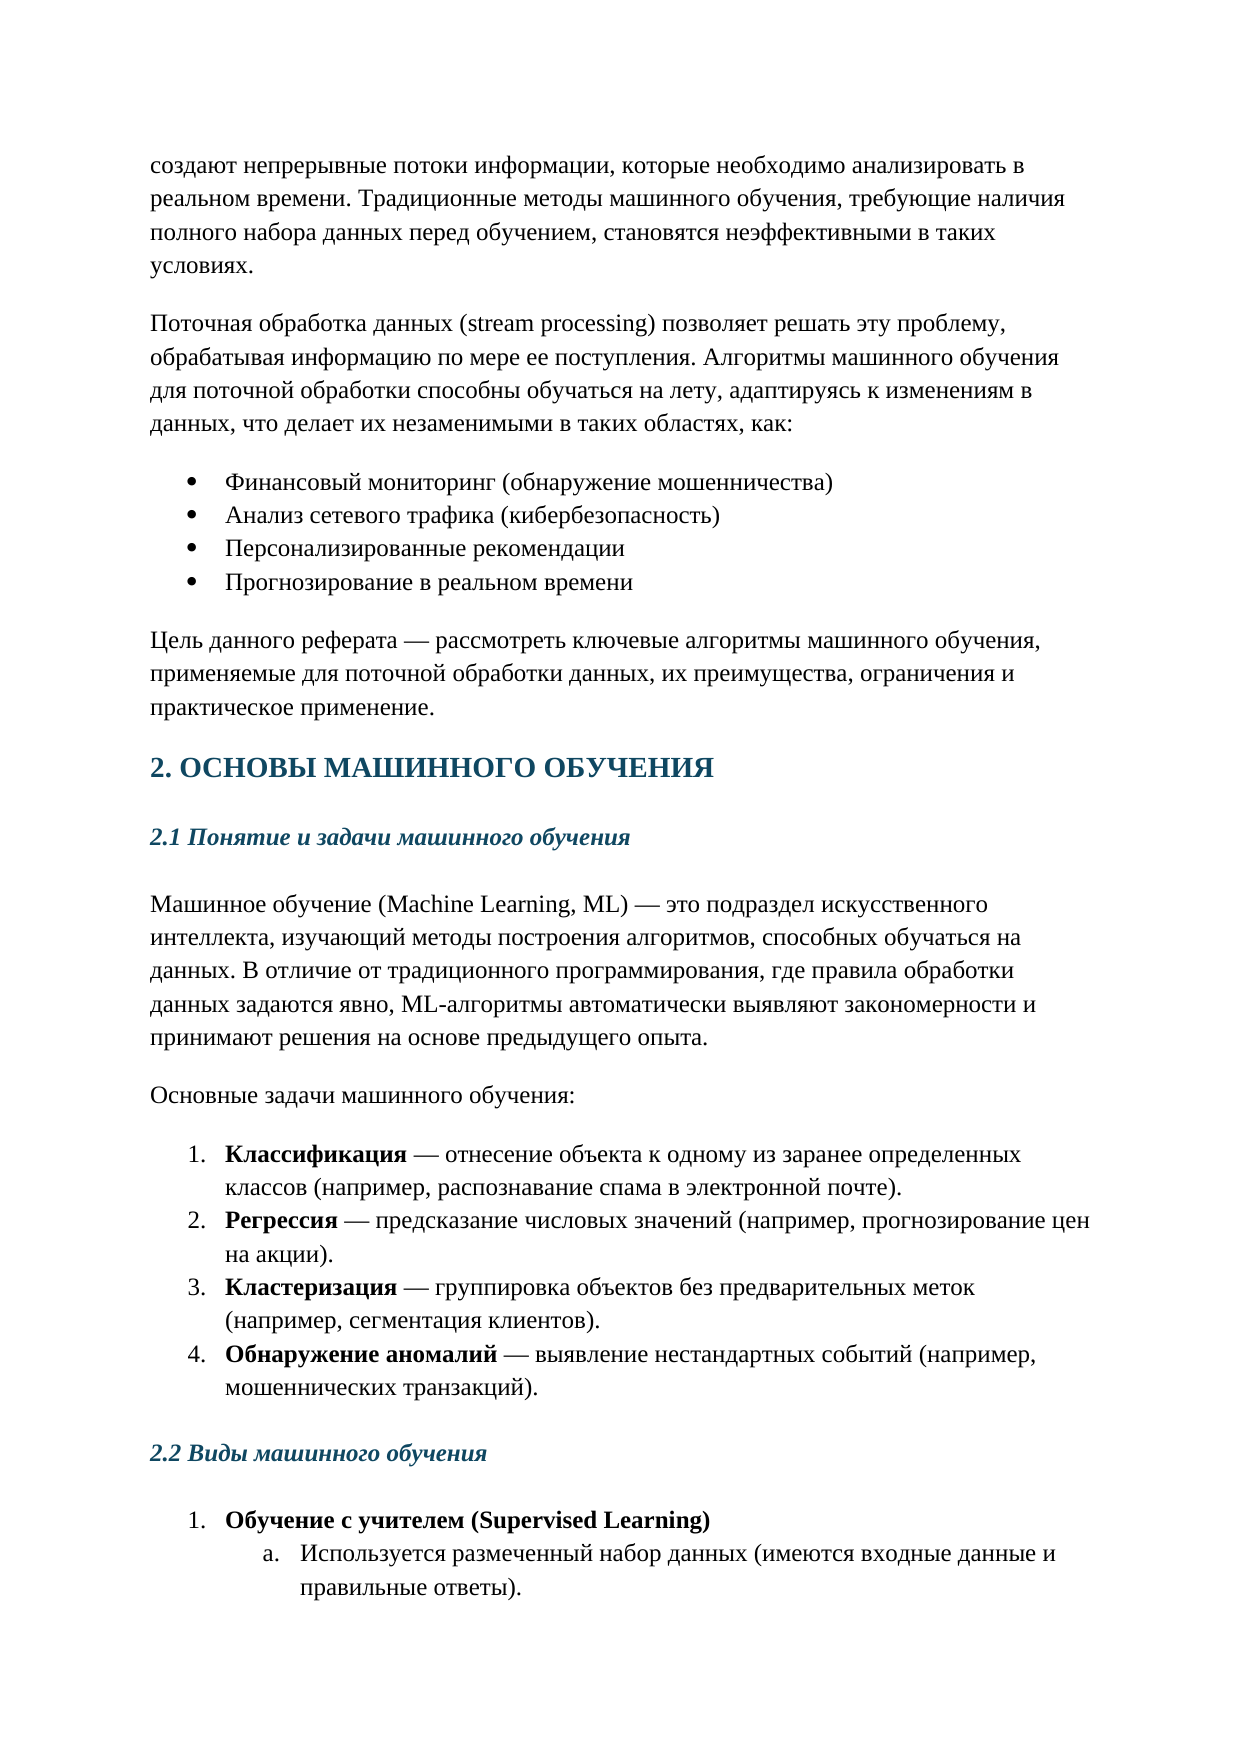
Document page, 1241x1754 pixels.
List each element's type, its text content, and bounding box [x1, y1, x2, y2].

list Кластеризация — группировка объектов без предварительных меток (например, сегментация клиентов). [187, 1272, 1090, 1334]
subtitle 2.1 Понятие и задачи машинного обучения [150, 822, 1090, 851]
list Классификация — отнесение объекта к одному из заранее определенных классов (например, распознавание спама в электронной почте). [187, 1139, 1090, 1201]
list Анализ сетевого трафика (кибербезопасность) [187, 500, 1090, 529]
text Основные задачи машинного обучения: [150, 1080, 1090, 1109]
text Цель данного реферата — рассмотреть ключевые алгоритмы машинного обучения, применяемые для поточной обработки данных, их преимущества, ограничения и практическое применение. [150, 625, 1090, 720]
text Поточная обработка данных (stream processing) позволяет решать эту проблему, обрабатывая информацию по мере ее поступления. Алгоритмы машинного обучения для поточной обработки способны обучаться на лету, адаптируясь к изменениям в данных, что делает их незаменимыми в таких областях, как: [150, 308, 1090, 437]
list Финансовый мониторинг (обнаружение мошенничества) [187, 467, 1090, 495]
list Регрессия — предсказание числовых значений (например, прогнозирование цен на акции). [187, 1205, 1090, 1267]
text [150, 150, 1090, 279]
list Используется размеченный набор данных (имеются входные данные и правильные ответы). [262, 1538, 1090, 1601]
text Машинное обучение (Machine Learning, ML) — это подраздел искусственного интеллекта, изучающий методы построения алгоритмов, способных обучаться на данных. В отличие от традиционного программирования, где правила обработки данных задаются явно, ML-алгоритмы автоматически выявляют закономерности и принимают решения на основе предыдущего опыта. [150, 889, 1090, 1051]
subtitle 2. ОСНОВЫ МАШИННОГО ОБУЧЕНИЯ [150, 750, 1090, 783]
list Обучение с учителем (Supervised Learning) [187, 1505, 1090, 1534]
list Обнаружение аномалий — выявление нестандартных событий (например, мошеннических транзакций). [187, 1339, 1090, 1401]
list Прогнозирование в реальном времени [187, 567, 1090, 595]
subtitle 2.2 Виды машинного обучения [150, 1438, 1090, 1467]
list Персонализированные рекомендации [187, 533, 1090, 562]
